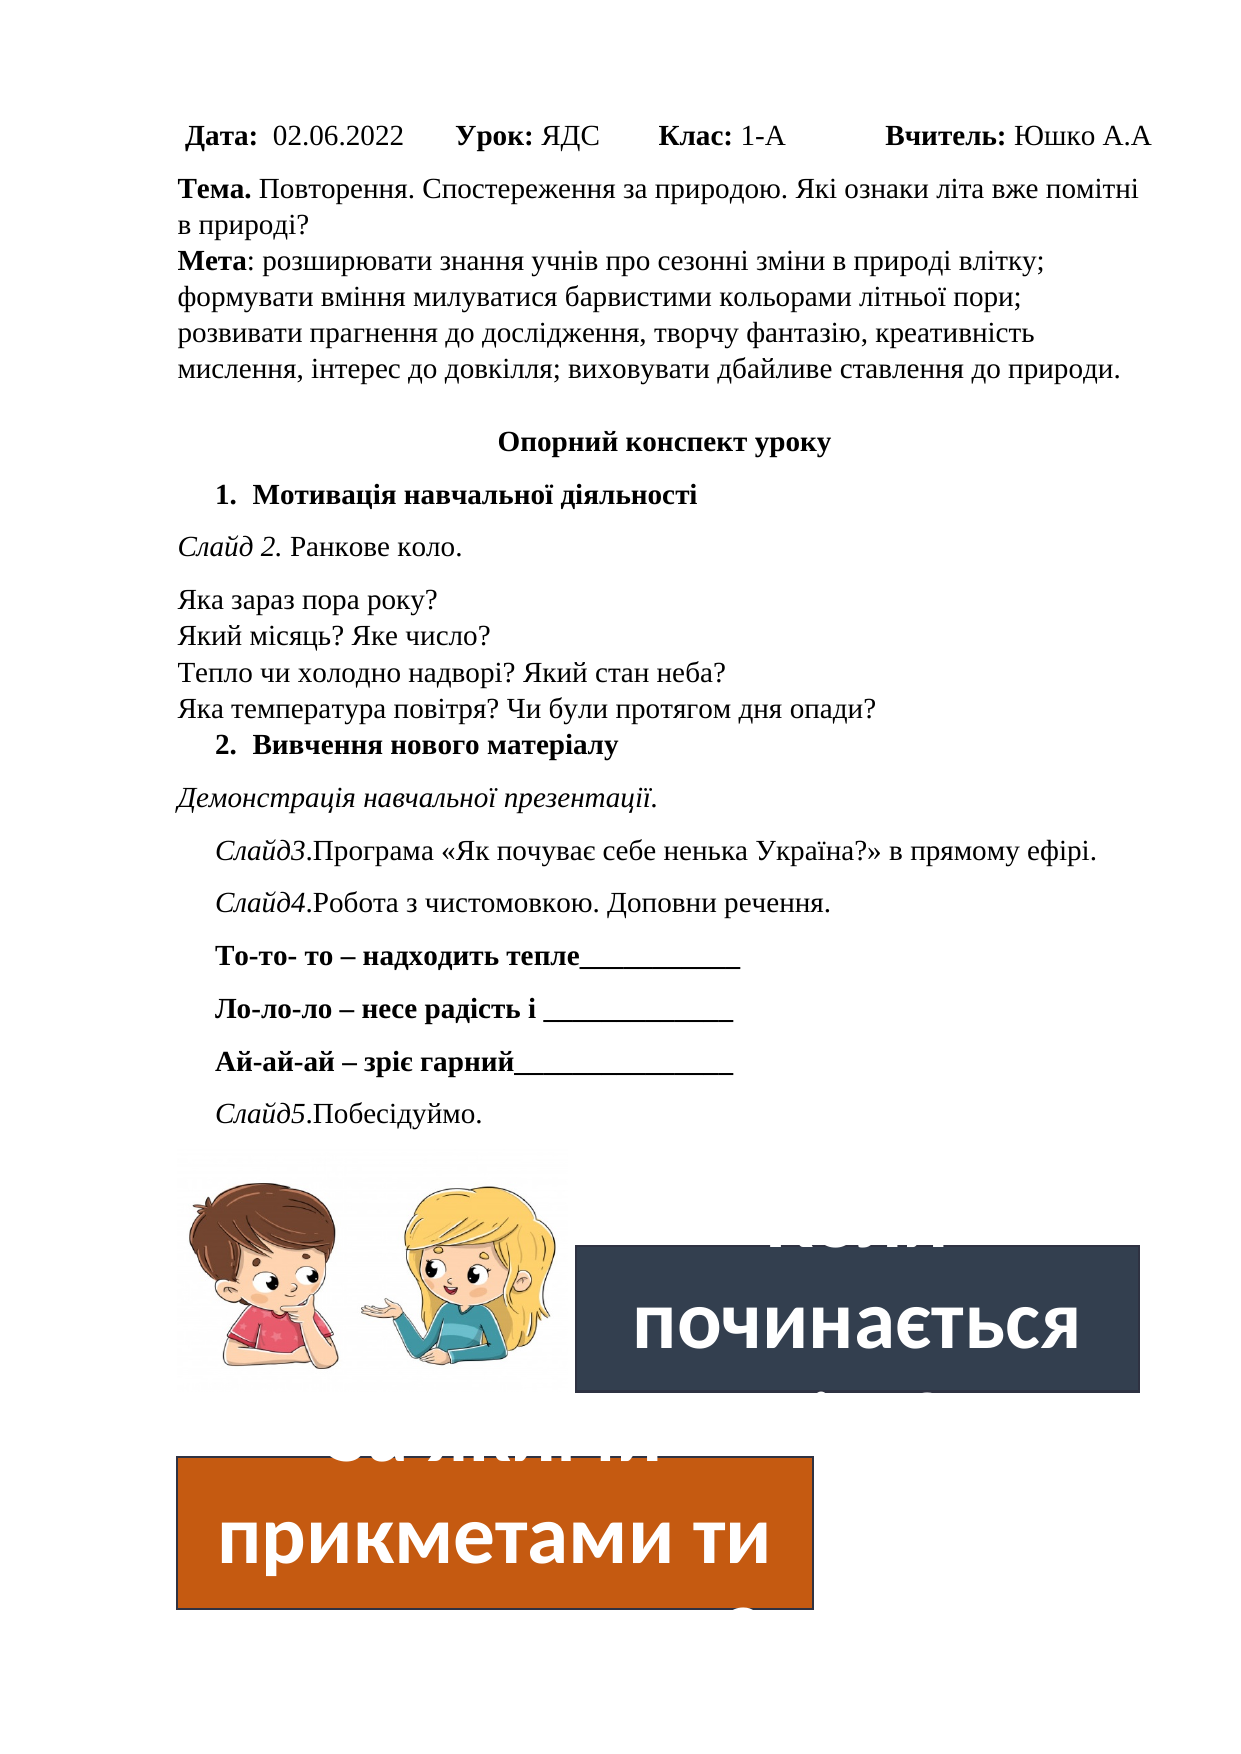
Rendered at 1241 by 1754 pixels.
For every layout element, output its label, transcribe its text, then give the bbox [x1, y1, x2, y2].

text Тепло чи холодно надворі? Який стан неба? [177, 655, 1152, 688]
text Слайд4.Робота з чистомовкою. Доповни речення. [177, 885, 1152, 919]
text Яка зараз пора року? [177, 582, 1152, 616]
text Демонстрація навчальної презентації. [177, 780, 1152, 813]
text Ай-ай-ай – зріє гарний_______________ [177, 1044, 1152, 1077]
text Який місяць? Яке число? [177, 618, 1152, 652]
list Мотивація навчальної діяльності [215, 477, 1152, 510]
text То-то- то – надходить тепле___________ [177, 938, 1152, 972]
text Яка температура повітря? Чи були протягом дня опади? [177, 691, 1152, 724]
text Тема. Повторення. Спостереження за природою. Які ознаки літа вже помітні в природі? [177, 171, 1152, 241]
text Опорний конспект уроку [177, 424, 1152, 457]
text Слайд 2. Ранкове коло. [177, 529, 1152, 563]
text Ло-ло-ло – несе радість і _____________ [177, 991, 1152, 1024]
text Слайд5.Побесідуймо. [177, 1097, 1152, 1130]
picture [177, 1149, 568, 1392]
text Дата: 02.06.2022 Урок: ЯДС Клас: 1-А Вчитель: Юшко А.А [177, 118, 1152, 152]
text Мета: розширювати знання учнів про сезонні зміни в природі влітку; формувати вміння милуватися барвистими кольорами літньої пори; розвивати прагнення до дослідження, творчу фантазію, креативність мислення, інтерес до довкілля; виховувати дбайливе ставлення до природи. [177, 243, 1152, 385]
list Вивчення нового матеріалу [215, 727, 1152, 761]
text Слайд3.Програма «Як почуває себе ненька Україна?» в прямому ефірі. [177, 833, 1152, 866]
